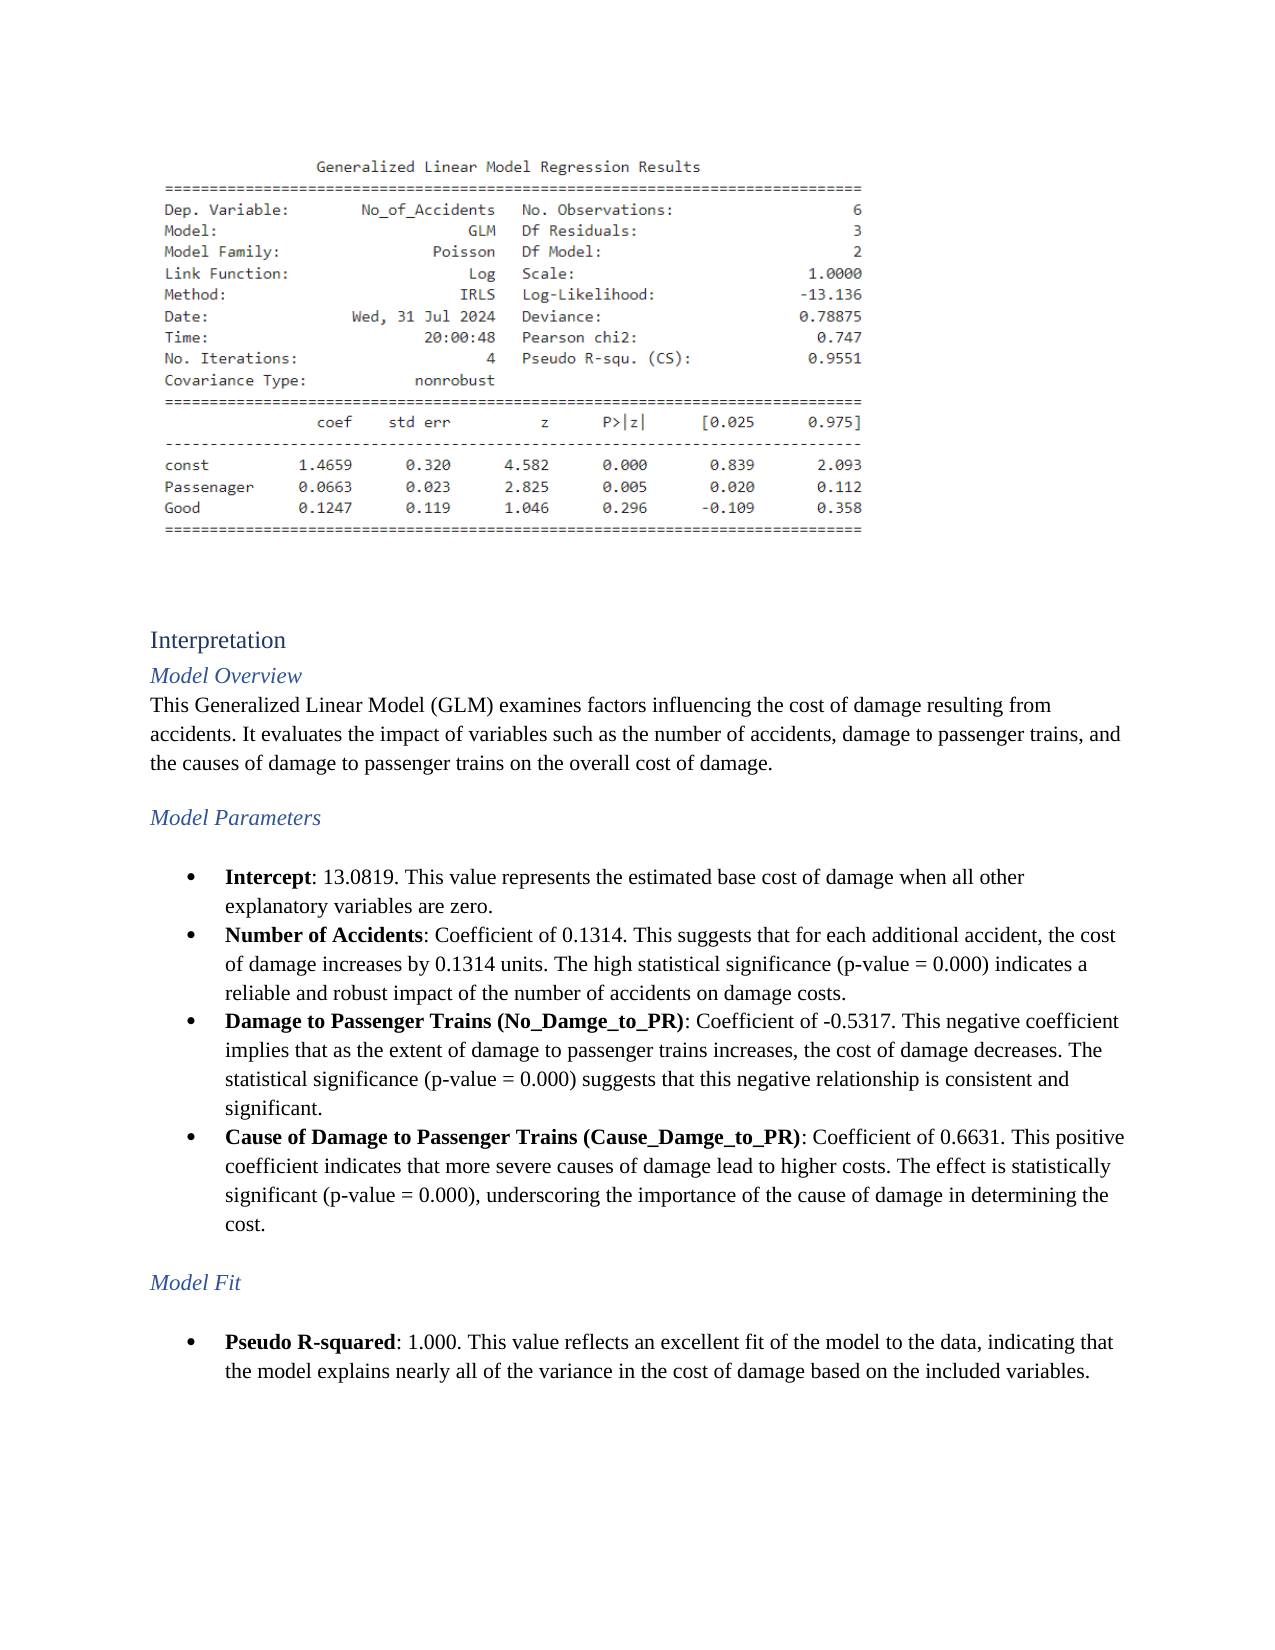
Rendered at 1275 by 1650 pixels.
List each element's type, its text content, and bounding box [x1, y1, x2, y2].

subtitle Model Parameters [150, 804, 1125, 831]
list Intercept: 13.0819. This value represents the estimated base cost of damage when all other explanatory variables are zero. [187, 864, 1125, 918]
picture [150, 150, 891, 558]
list Pseudo R-squared: 1.000. This value reflects an excellent fit of the model to the data, indicating that the model explains nearly all of the variance in the cost of damage based on the included variables. [187, 1329, 1125, 1383]
list Damage to Passenger Trains (No_Damge_to_PR): Coefficient of -0.5317. This negative coefficient implies that as the extent of damage to passenger trains increases, the cost of damage decreases. The statistical significance (p-value = 0.000) suggests that this negative relationship is consistent and significant. [187, 1008, 1125, 1121]
subtitle Interpretation [150, 625, 1125, 654]
subtitle Model Overview [150, 662, 1125, 688]
list Number of Accidents: Coefficient of 0.1314. This suggests that for each additional accident, the cost of damage increases by 0.1314 units. The high statistical significance (p-value = 0.000) indicates a reliable and robust impact of the number of accidents on damage costs. [187, 922, 1125, 1005]
list Cause of Damage to Passenger Trains (Cause_Damge_to_PR): Coefficient of 0.6631. This positive coefficient indicates that more severe causes of damage lead to higher costs. The effect is statistically significant (p-value = 0.000), underscoring the importance of the cause of damage in determining the cost. [187, 1124, 1125, 1236]
text This Generalized Linear Model (GLM) examines factors influencing the cost of damage resulting from accidents. It evaluates the impact of variables such as the number of accidents, damage to passenger trains, and the causes of damage to passenger trains on the overall cost of damage. [150, 692, 1125, 776]
subtitle Model Fit [150, 1269, 1125, 1296]
